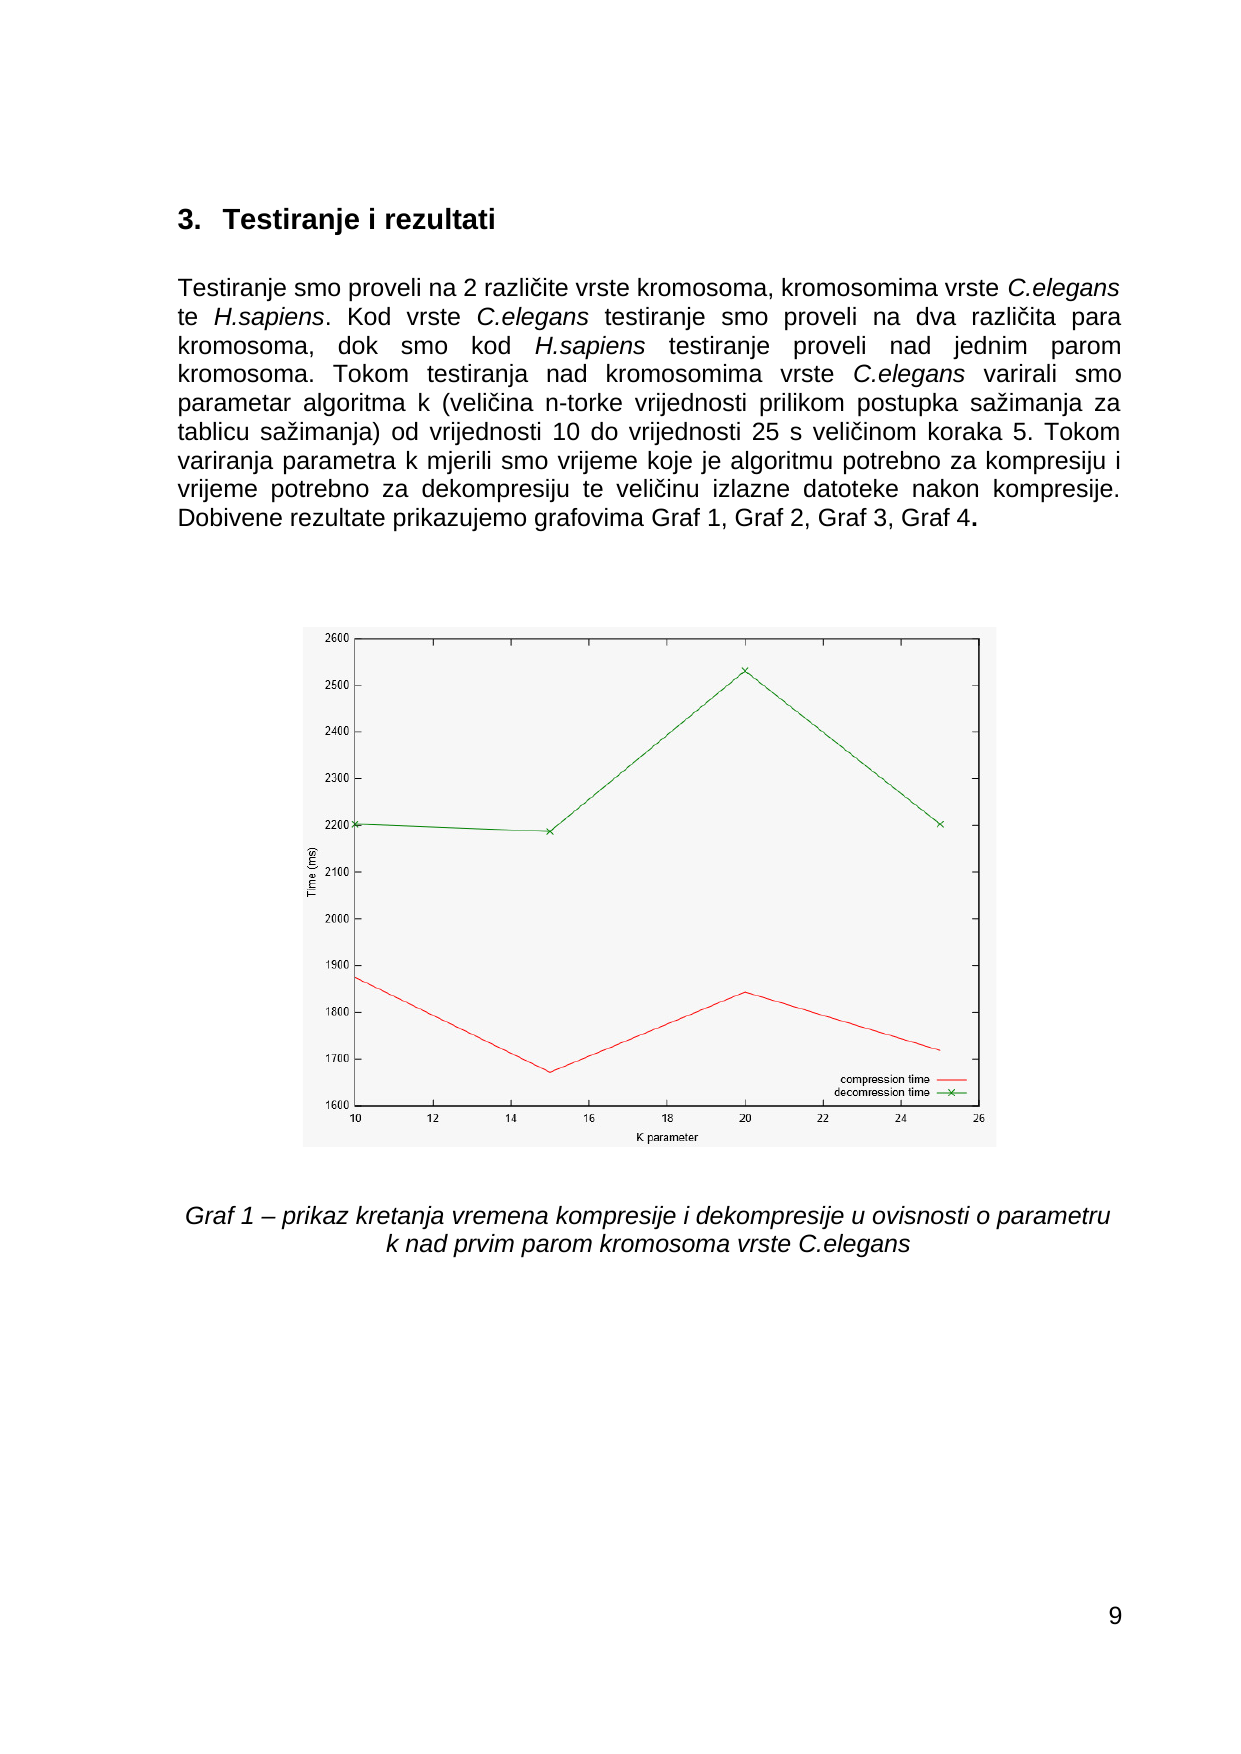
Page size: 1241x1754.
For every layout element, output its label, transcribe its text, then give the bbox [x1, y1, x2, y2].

picture [302, 627, 997, 1147]
subtitle Testiranje i rezultati [177, 202, 1122, 236]
text Graf 1 – prikaz kretanja vremena kompresije i dekompresije u ovisnosti o parametru k nad prvim parom kromosoma vrste C.elegans [177, 1201, 1122, 1258]
text Testiranje smo proveli na 2 različite vrste kromosoma, kromosomima vrste C.elegans te H.sapiens. Kod vrste C.elegans testiranje smo proveli na dva različita para kromosoma, dok smo kod H.sapiens testiranje proveli nad jednim parom kromosoma. Tokom testiranja nad kromosomima vrste C.elegans varirali smo parametar algoritma k (veličina n-torke vrijednosti prilikom postupka sažimanja za tablicu sažimanja) od vrijednosti 10 do vrijednosti 25 s veličinom koraka 5. Tokom variranja parametra k mjerili smo vrijeme koje je algoritmu potrebno za kompresiju i vrijeme potrebno za dekompresiju te veličinu izlazne datoteke nakon kompresije. Dobivene rezultate prikazujemo grafovima Graf 1, Graf 2, Graf 3, Graf 4. [177, 273, 1122, 532]
